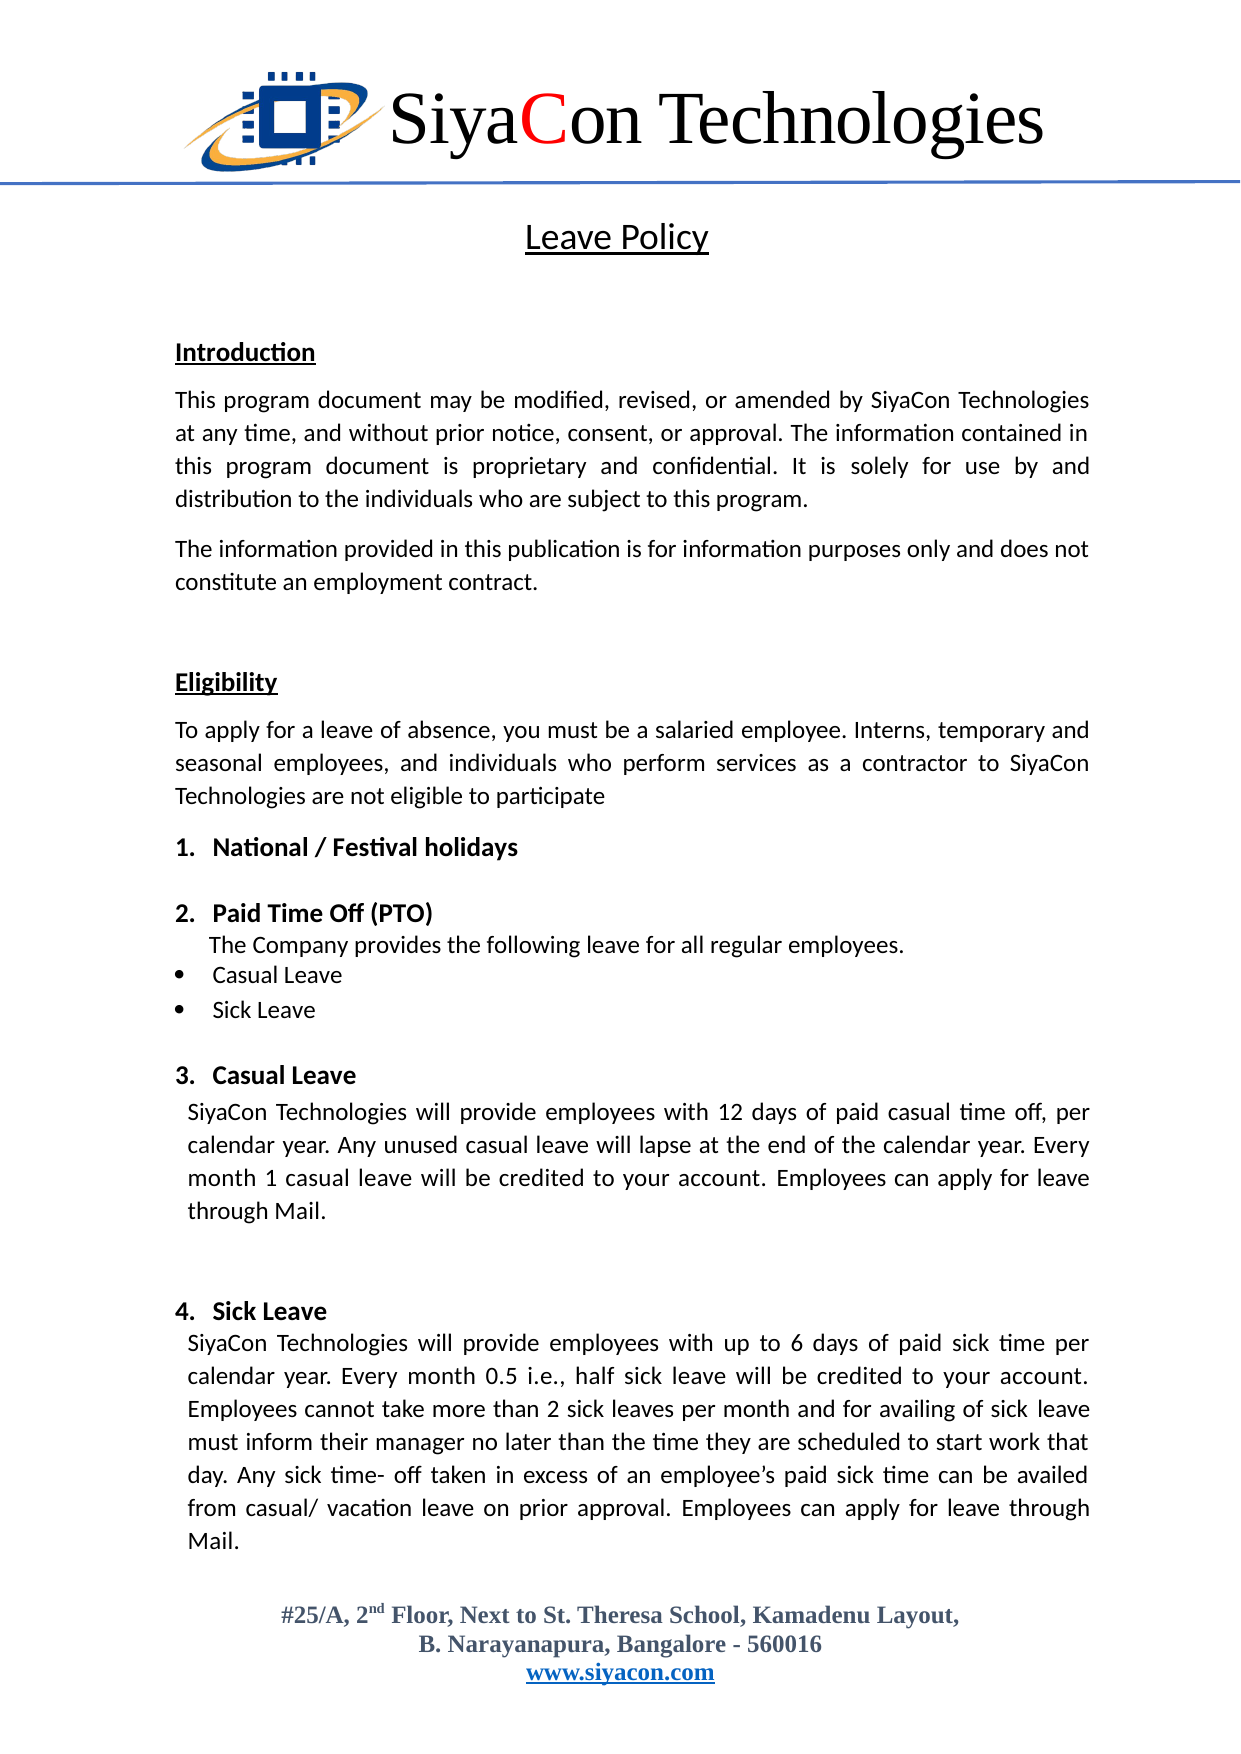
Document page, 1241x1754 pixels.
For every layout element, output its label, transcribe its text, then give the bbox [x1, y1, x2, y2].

picture [399, 98, 403, 110]
text The information provided in this publication is for information purposes only and does not constitute an employment contract. [175, 533, 1090, 596]
text Leave Policy [525, 213, 1090, 259]
text To apply for a leave of absence, you must be a salaried employee. Interns, temporary and seasonal employees, and individuals who perform services as a contractor to SiyaCon Technologies are not eligible to participate [175, 714, 1090, 811]
list Sick Leave [175, 994, 1090, 1025]
subtitle Paid Time Off (PTO) [175, 896, 1090, 929]
subtitle Eligibility [175, 665, 1090, 698]
list Casual Leave [175, 959, 1090, 990]
subtitle National / Festival holidays [175, 830, 1090, 863]
subtitle Casual Leave [175, 1058, 1090, 1092]
text SiyaCon Technologies will provide employees with up to 6 days of paid sick time per calendar year. Every month 0.5 i.e., half sick leave will be credited to your account. Employees cannot take more than 2 sick leaves per month and for availing of sick leave must inform their manager no later than the time they are scheduled to start work that day. Any sick time- off taken in excess of an employee’s paid sick time can be availed from casual/ vacation leave on prior approval. Employees can apply for leave through Mail. [187, 1327, 1090, 1555]
subtitle Introduction [175, 335, 1090, 368]
text SiyaCon Technologies will provide employees with 12 days of paid casual time off, per calendar year. Any unused casual leave will lapse at the end of the calendar year. Every month 1 casual leave will be credited to your account. Employees can apply for leave through Mail. [187, 1096, 1090, 1226]
text This program document may be modified, revised, or amended by SiyaCon Technologies at any time, and without prior notice, consent, or approval. The information contained in this program document is proprietary and confidential. It is solely for use by and distribution to the individuals who are subject to this program. [175, 385, 1090, 514]
picture [170, 58, 403, 181]
subtitle Sick Leave [175, 1294, 1090, 1327]
text The Company provides the following leave for all regular employees. [175, 929, 1090, 959]
